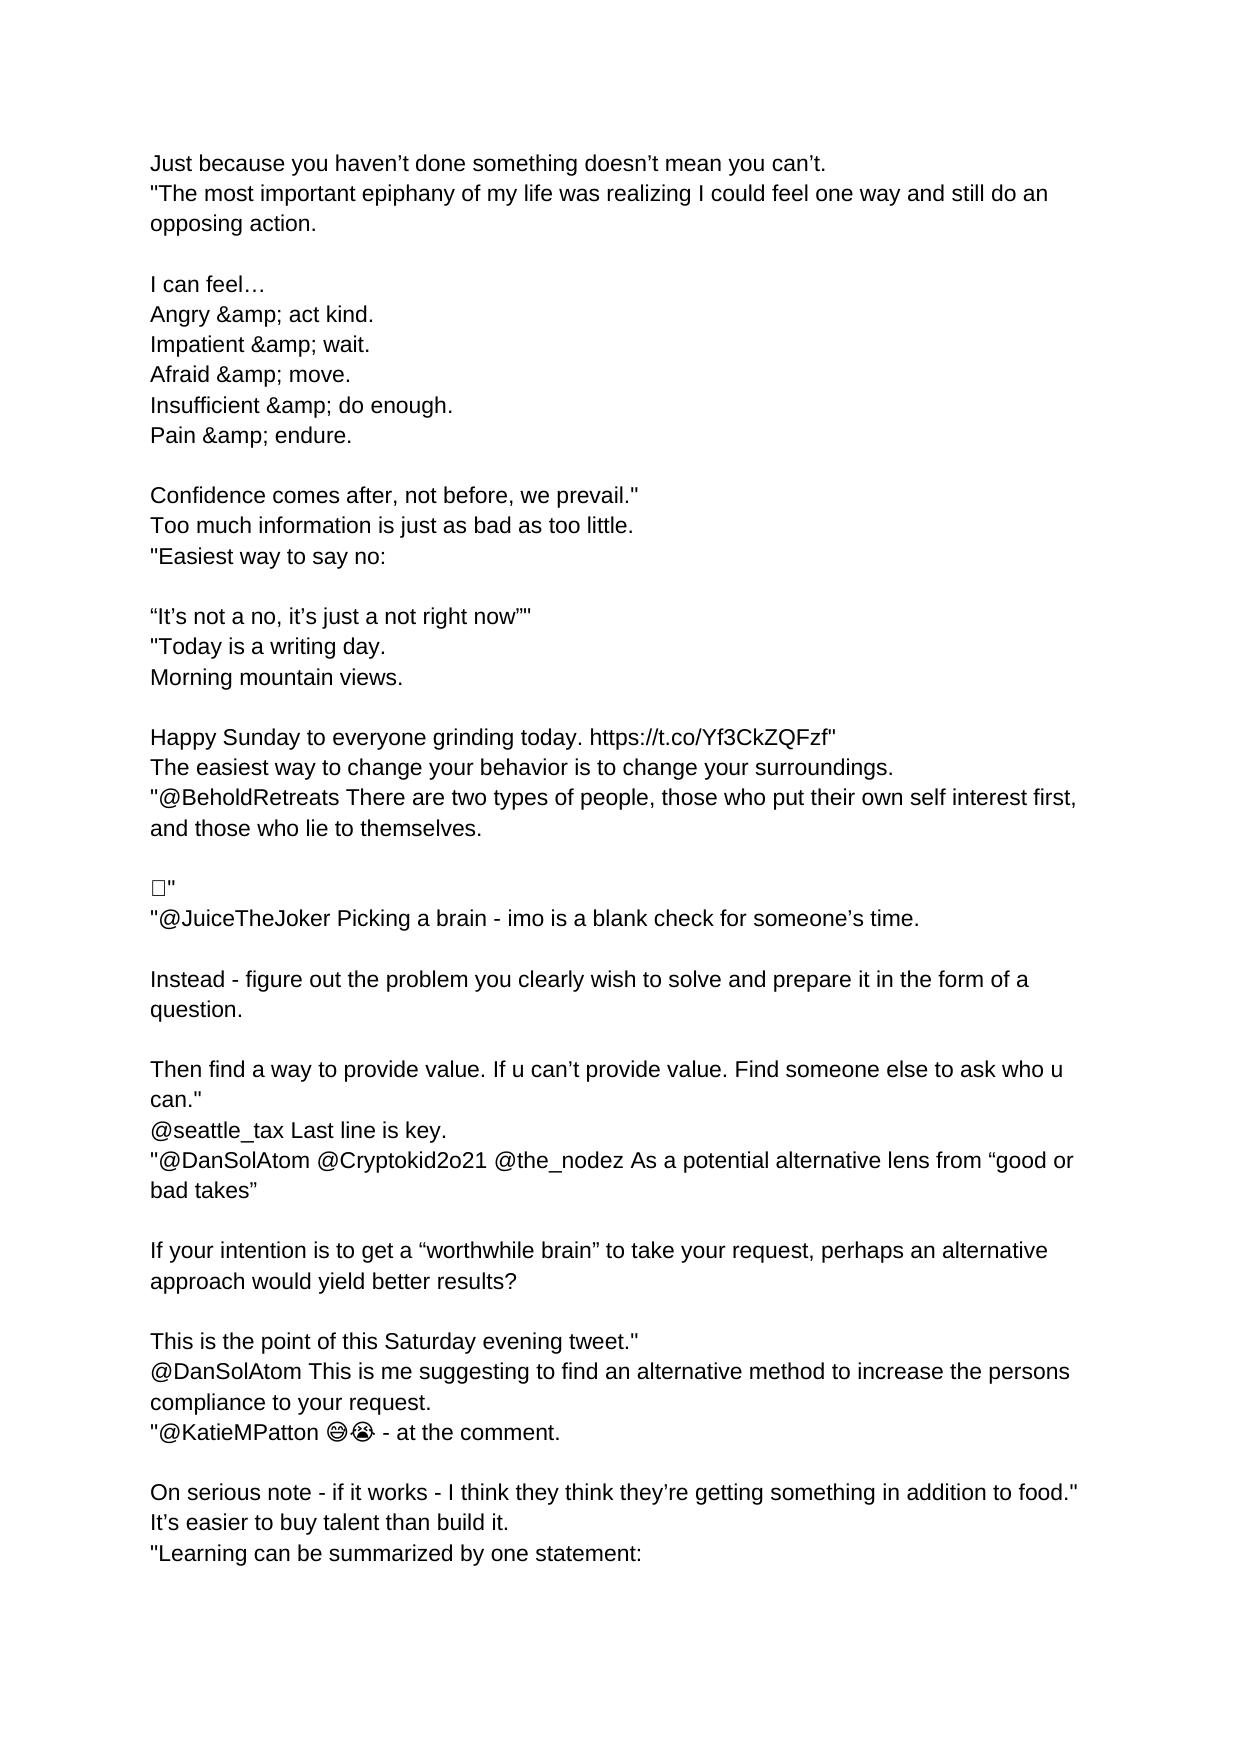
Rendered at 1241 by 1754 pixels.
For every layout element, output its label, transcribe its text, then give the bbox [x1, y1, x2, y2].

text 🤗" [150, 875, 1090, 901]
text @DanSolAtom This is me suggesting to find an alternative method to increase the persons compliance to your request. [150, 1358, 1090, 1415]
text Pain &amp; endure. [150, 422, 1090, 448]
text Impatient &amp; wait. [150, 331, 1090, 358]
text Instead - figure out the problem you clearly wish to solve and prepare it in the form of a question. [150, 966, 1090, 1022]
text "Easiest way to say no: [150, 543, 1090, 569]
text Insufficient &amp; do enough. [150, 392, 1090, 418]
text Morning mountain views. [150, 663, 1090, 690]
text Happy Sunday to everyone grinding today. https://t.co/Yf3CkZQFzf" [150, 724, 1090, 750]
text "@JuiceTheJoker Picking a brain - imo is a blank check for someone’s time. [150, 905, 1090, 932]
text "@BeholdRetreats There are two types of people, those who put their own self interest first, and those who lie to themselves. [150, 784, 1090, 841]
text "@KatieMPatton 😅😭🤣 - at the comment. [150, 1419, 1090, 1445]
text Angry &amp; act kind. [150, 301, 1090, 327]
text "The most important epiphany of my life was realizing I could feel one way and still do an opposing action. [150, 180, 1090, 237]
text It’s easier to buy talent than build it. [150, 1509, 1090, 1536]
text "Learning can be summarized by one statement: [150, 1539, 1090, 1566]
text Then find a way to provide value. If u can’t provide value. Find someone else to ask who u can." [150, 1056, 1090, 1113]
text The easiest way to change your behavior is to change your surroundings. [150, 754, 1090, 781]
text I can feel… [150, 271, 1090, 297]
text If your intention is to get a “worthwhile brain” to take your request, perhaps an alternative approach would yield better results? [150, 1237, 1090, 1294]
text @seattle_tax Last line is key. [150, 1117, 1090, 1143]
text Confidence comes after, not before, we prevail." [150, 482, 1090, 509]
text This is the point of this Saturday evening tweet." [150, 1328, 1090, 1354]
text Afraid &amp; move. [150, 361, 1090, 388]
text "Today is a writing day. [150, 633, 1090, 660]
text On serious note - if it works - I think they think they’re getting something in addition to food." [150, 1479, 1090, 1506]
text Too much information is just as bad as too little. [150, 512, 1090, 539]
text "@DanSolAtom @Cryptokid2o21 @the_nodez As a potential alternative lens from “good or bad takes” [150, 1147, 1090, 1203]
text Just because you haven’t done something doesn’t mean you can’t. [150, 150, 1090, 176]
text “It’s not a no, it’s just a not right now”" [150, 603, 1090, 629]
